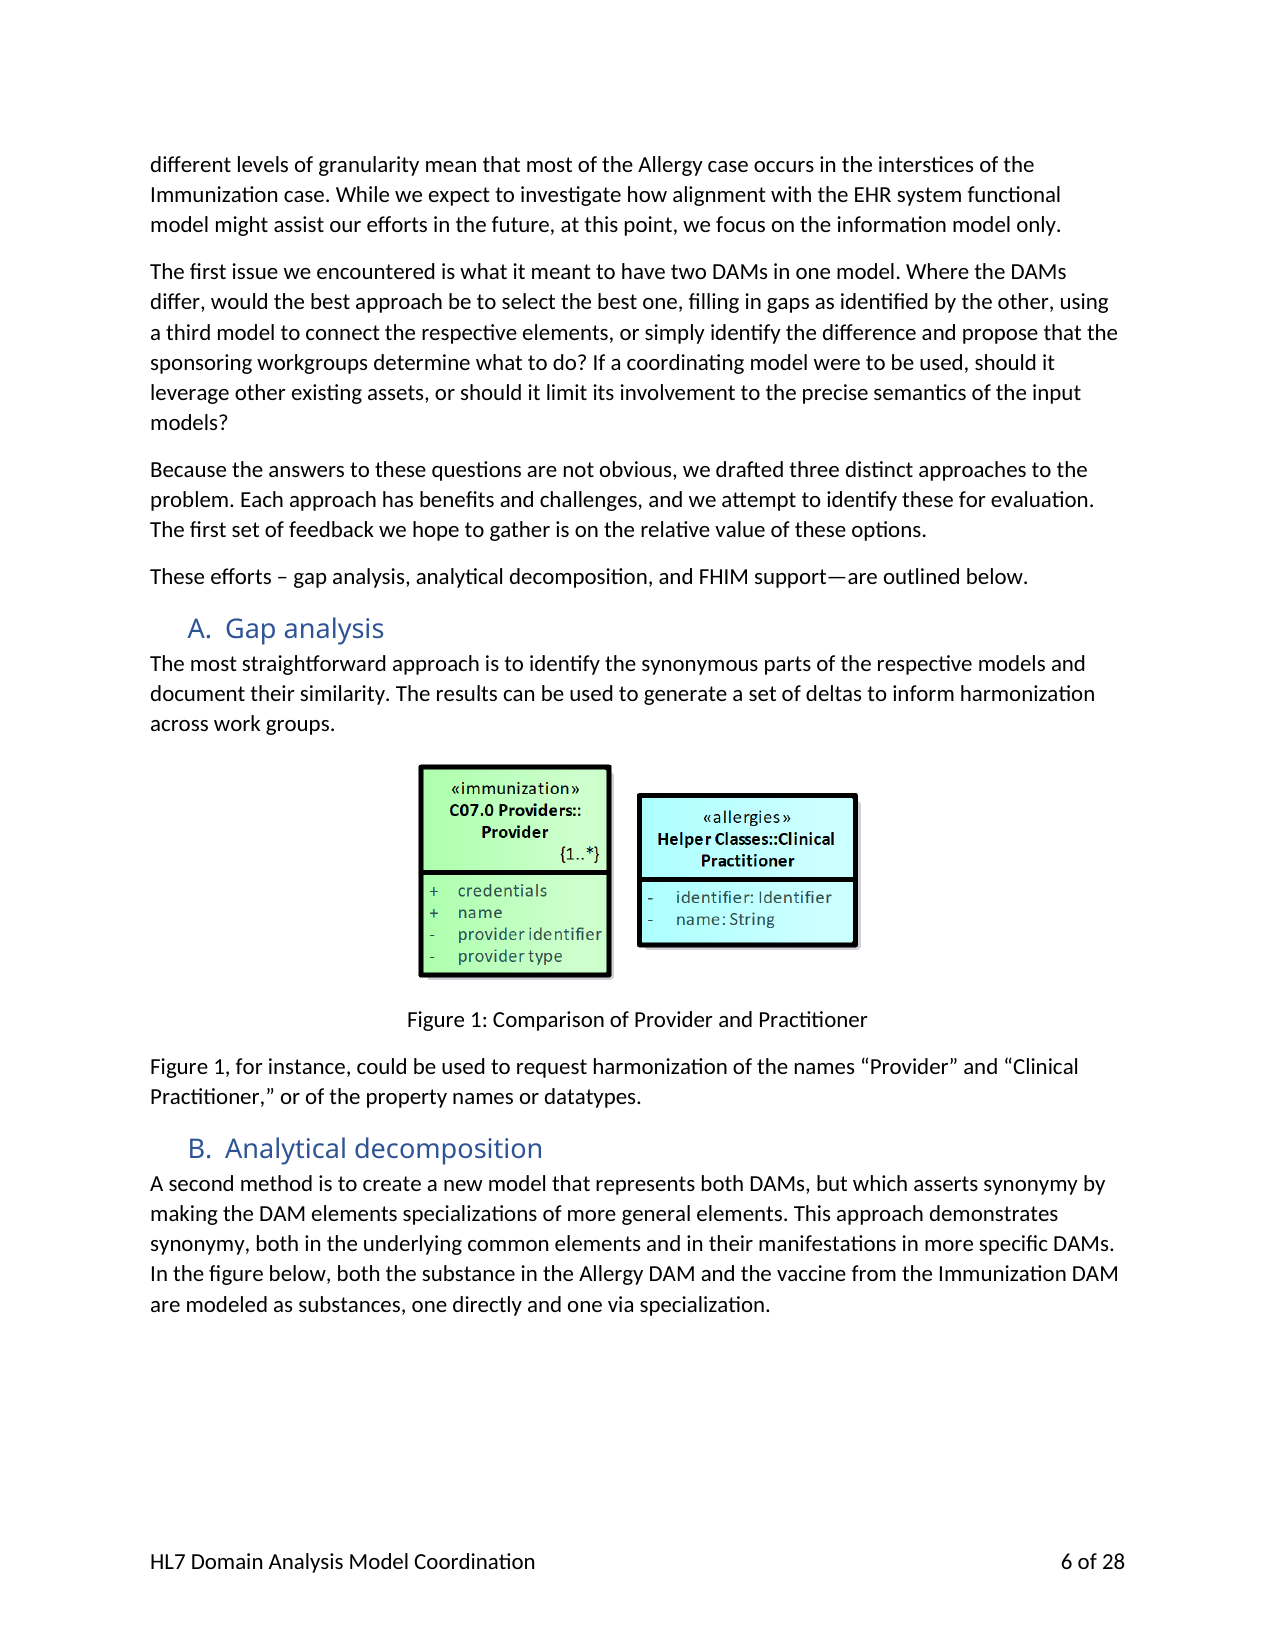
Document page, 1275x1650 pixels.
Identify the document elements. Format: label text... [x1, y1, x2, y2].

picture [409, 756, 866, 987]
text Figure 1: Comparison of Provider and Practitioner [150, 1005, 1125, 1033]
text The most straightforward approach is to identify the synonymous parts of the respective models and document their similarity. The results can be used to generate a set of deltas to inform harmonization across work groups. [150, 649, 1125, 738]
text Because the answers to these questions are not obvious, we drafted three distinct approaches to the problem. Each approach has benefits and challenges, and we attempt to identify these for evaluation. The first set of feedback we hope to gather is on the relative value of these options. [150, 455, 1125, 544]
text Figure 1, for instance, could be used to request harmonization of the names “Provider” and “Clinical Practitioner,” or of the property names or datatypes. [150, 1052, 1125, 1110]
text A second method is to create a new model that represents both DAMs, but which asserts synonymy by making the DAM elements specializations of more general elements. This approach demonstrates synonymy, both in the underlying common elements and in their manifestations in more specific DAMs. In the figure below, both the substance in the Allergy DAM and the vaccine from the Immunization DAM are modeled as substances, one directly and one via specialization. [150, 1169, 1125, 1318]
text These efforts – gap analysis, analytical decomposition, and FHIM support—are outlined below. [150, 562, 1125, 591]
subtitle Gap analysis [187, 609, 1125, 646]
text The first issue we encountered is what it meant to have two DAMs in one model. Where the DAMs differ, would the best approach be to select the best one, filling in gaps as identified by the other, using a third model to connect the respective elements, or simply identify the difference and propose that the sponsoring workgroups determine what to do? If a coordinating model were to be used, should it leverage other existing assets, or should it limit its involvement to the precise semantics of the input models? [150, 257, 1125, 436]
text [150, 150, 1125, 238]
subtitle Analytical decomposition [187, 1129, 1125, 1166]
